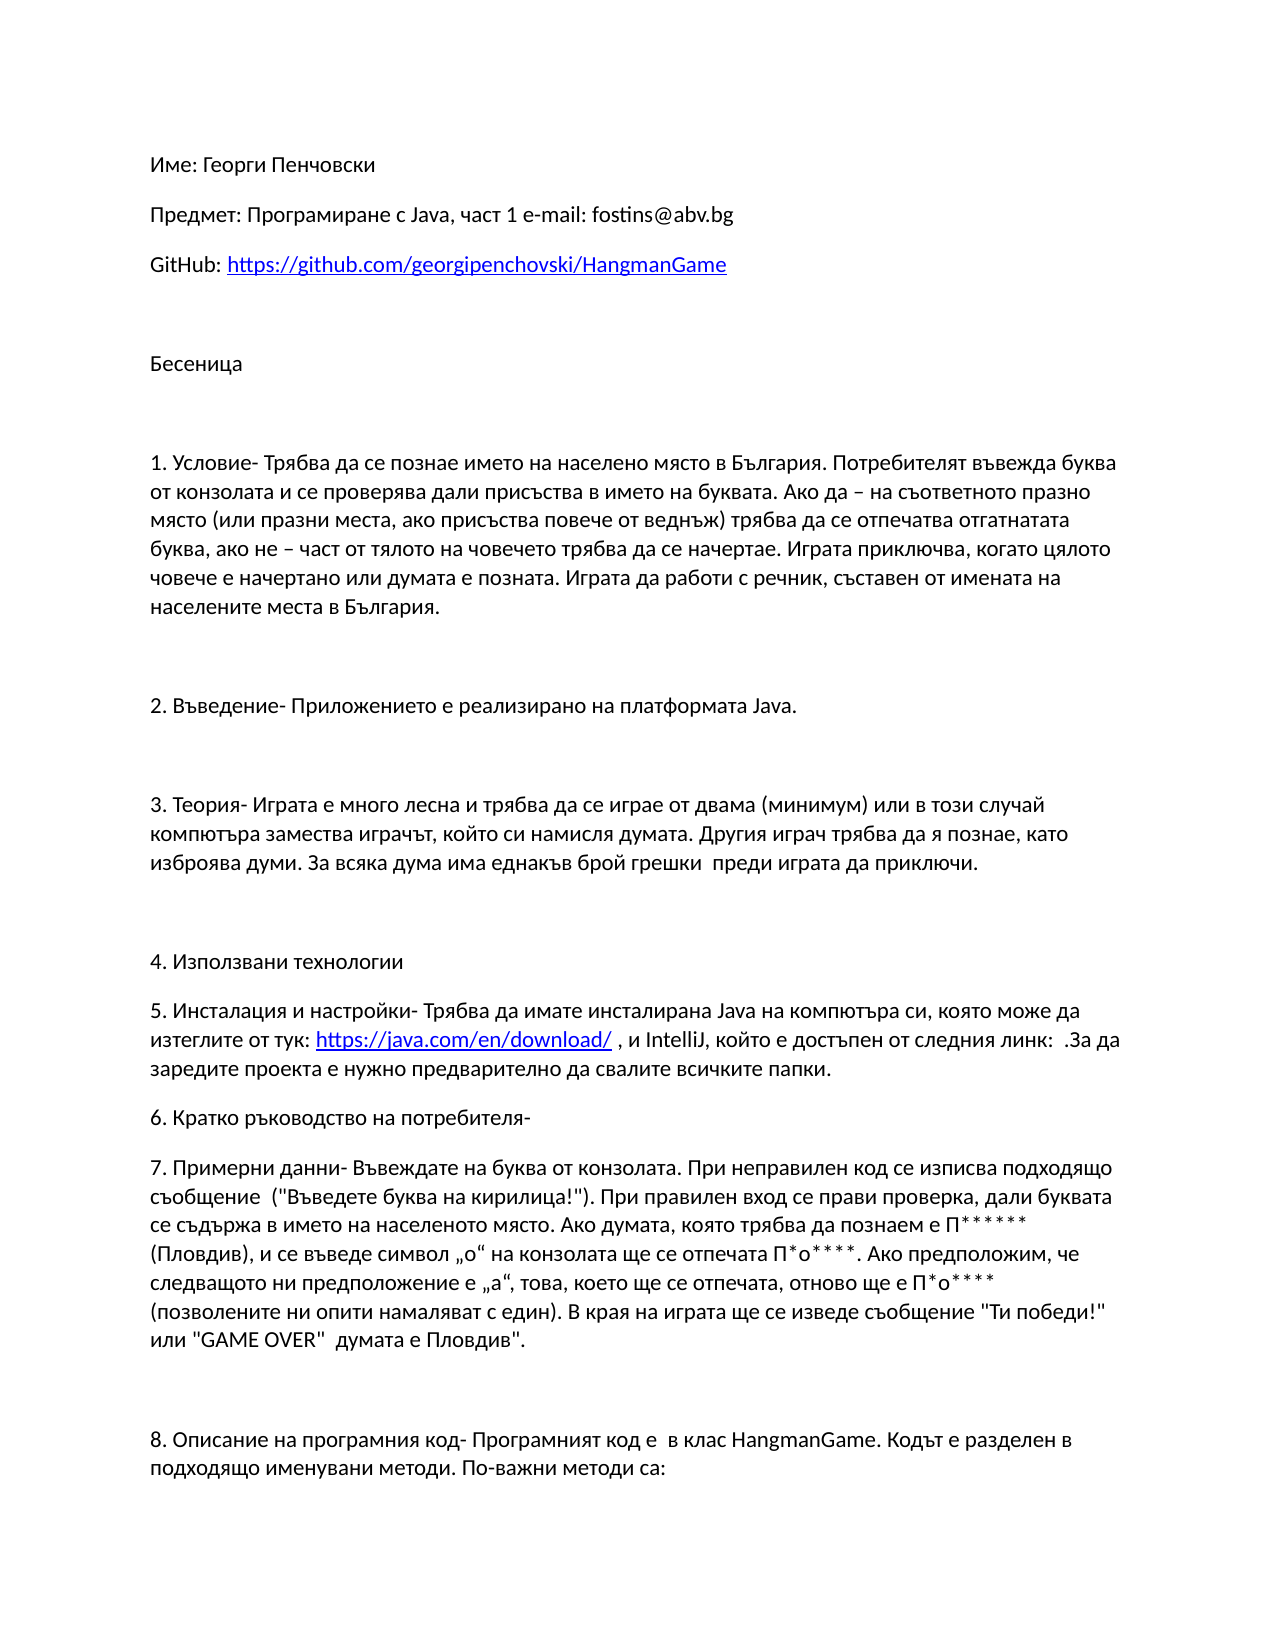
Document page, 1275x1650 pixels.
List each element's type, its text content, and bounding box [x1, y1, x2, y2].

text 6. Кратко ръководство на потребителя- [150, 1103, 1125, 1132]
text 4. Използвани технологии [150, 946, 1125, 975]
text 3. Теория- Играта е много лесна и трябва да се играе от двама (минимум) или в този случай компютъра замества играчът, който си намисля думата. Другия играч трябва да я познае, като изброява думи. За всяка дума има еднакъв брой грешки преди играта да приключи. [150, 789, 1125, 876]
text 2. Въведение- Приложението е реализирано на платформата Java. [150, 690, 1125, 719]
text 1. Условие- Трябва да се познае името на населено място в България. Потребителят въвежда буква от конзолата и се проверява дали присъства в името на буквата. Ако да – на съответното празно място (или празни места, ако присъства повече от веднъж) трябва да се отпечатва отгатнатата буква, ако не – част от тялото на човечето трябва да се начертае. Играта приключва, когато цялото човече е начертано или думата е позната. Играта да работи с речник, съставен от имената на населените места в България. [150, 447, 1125, 620]
text Име: Георги Пенчовски [150, 150, 1125, 179]
text Предмет: Програмиране с Java, част 1 e-mail: fostins@abv.bg [150, 199, 1125, 228]
text Бесеница [150, 348, 1125, 377]
text 7. Примерни данни- Въвеждате на буква от конзолата. При неправилен код се изписва подходящо съобщение ("Въведете буква на кирилица!"). При правилен вход се прави проверка, дали буквата се съдържа в името на населеното място. Ако думата, която трябва да познаем е П****** (Пловдив), и се въведе символ „о“ на конзолата ще се отпечата П*о****. Ако предположим, че следващото ни предположение е „а“, това, което ще се отпечата, отново ще е П*о**** (позволените ни опити намаляват с един). В края на играта ще се изведе съобщение "Ти победи!" или "GAME OVER" думата е Пловдив". [150, 1152, 1125, 1354]
text 8. Описание на програмния код- Програмният код е в клас HangmanGame. Кодът е разделен в подходящо именувани методи. По-важни методи са: [150, 1424, 1125, 1482]
text GitHub: https://github.com/georgipenchovski/HangmanGame [150, 249, 1125, 278]
text 5. Инсталация и настройки- Трябва да имате инсталирана Java на компютъра си, която може да изтеглите от тук: https://java.com/en/download/ , и IntelliJ, който е достъпен от следния линк: .За да заредите проекта е нужно предварително да свалите всичките папки. [150, 996, 1125, 1082]
